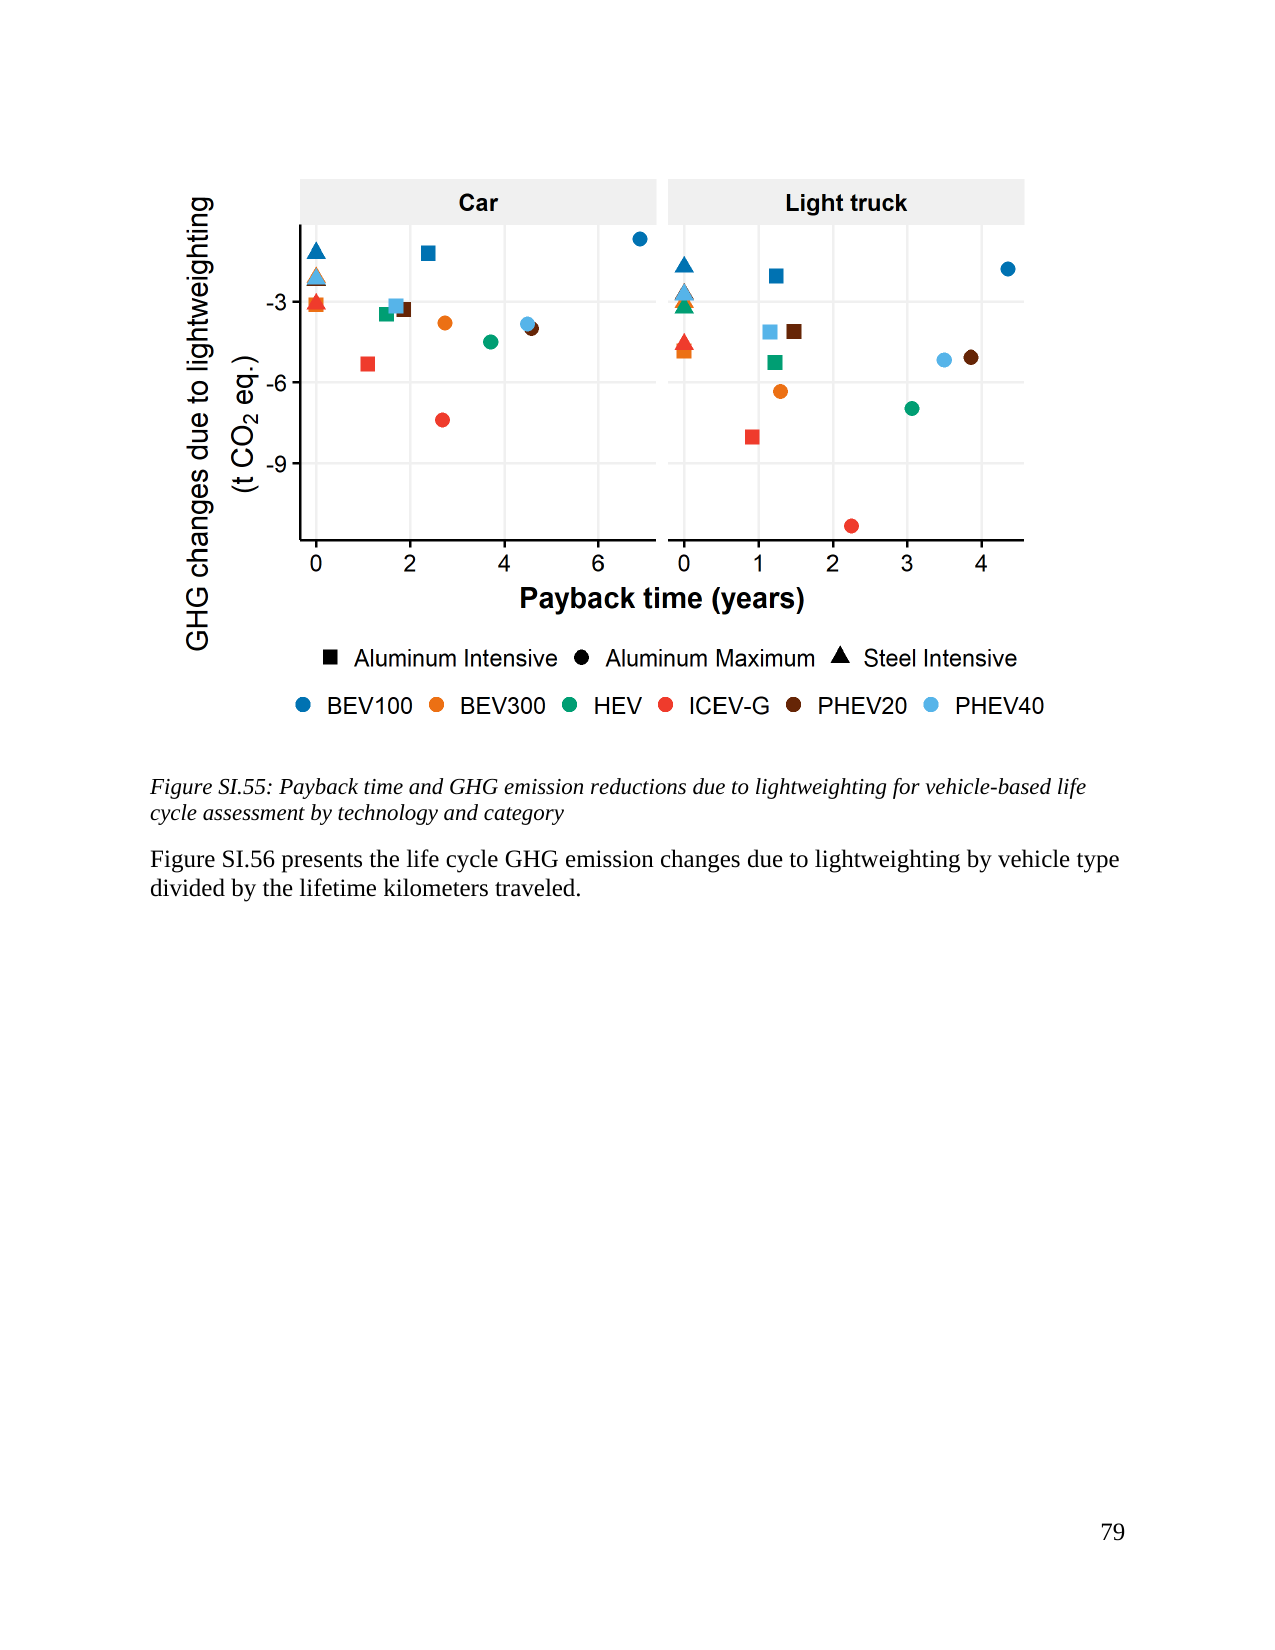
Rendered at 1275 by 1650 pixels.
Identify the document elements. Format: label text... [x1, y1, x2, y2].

text Figure SI.56 presents the life cycle GHG emission changes due to lightweighting by vehicle type divided by the lifetime kilometers traveled. [150, 844, 1125, 902]
text Figure SI.55: Payback time and GHG emission reductions due to lightweighting for vehicle-based life cycle assessment by technology and category [150, 773, 1125, 826]
picture [150, 150, 1053, 752]
